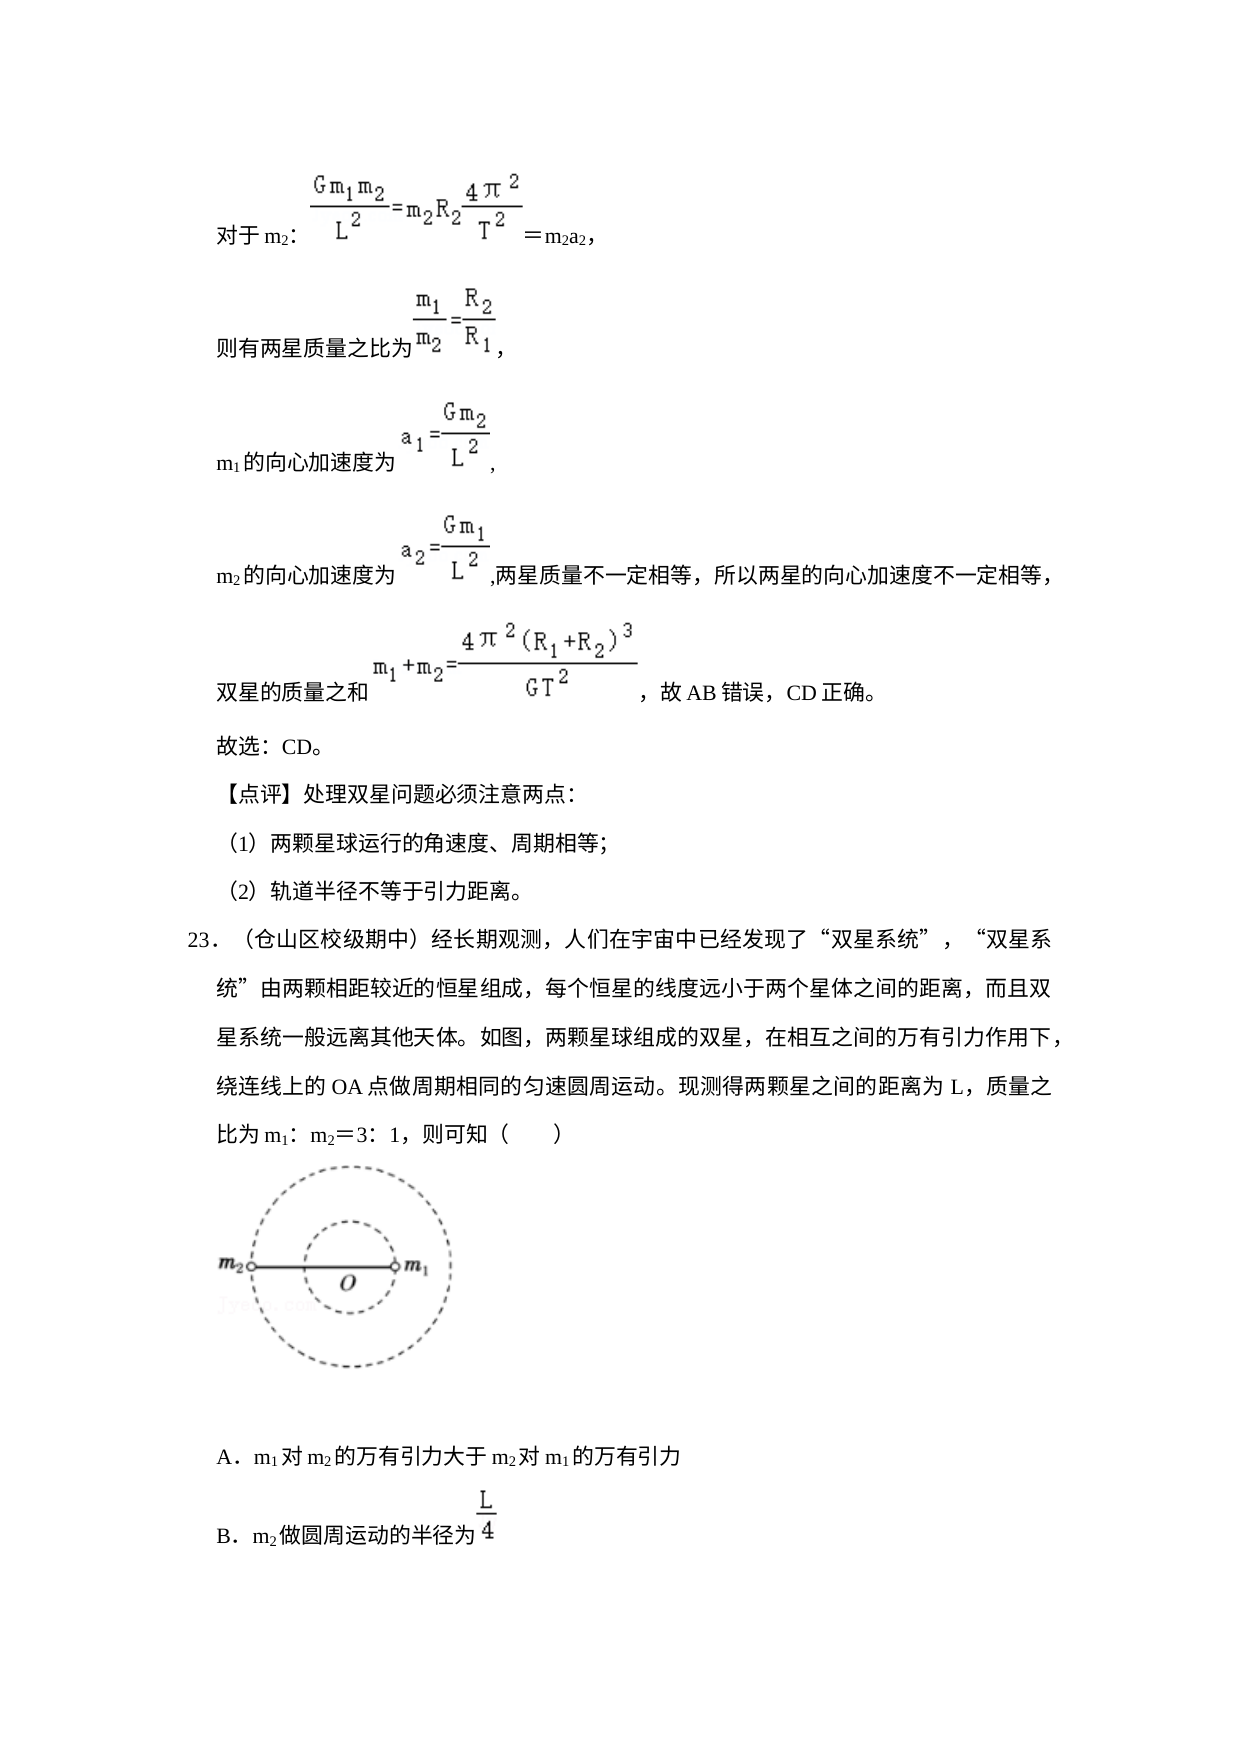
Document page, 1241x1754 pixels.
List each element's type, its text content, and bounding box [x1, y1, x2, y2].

picture [396, 398, 490, 471]
picture [476, 1487, 497, 1542]
text （2）轨道半径不等于引力距离。 [216, 874, 1053, 906]
picture [396, 511, 490, 584]
text m1的向心加速度为, [216, 389, 1053, 486]
text 则有两星质量之比为， [216, 275, 1053, 373]
text B．m2做圆周运动的半径为 [187, 1487, 1053, 1552]
text 23．（仓山区校级期中）经长期观测，人们在宇宙中已经发现了“双星系统”，“双星系统”由两颗相距较近的恒星组成，每个恒星的线度远小于两个星体之间的距离，而且双星系统一般远离其他天体。如图，两颗星球组成的双星，在相互之间的万有引力作用下，绕连线上的OA点做周期相同的匀速圆周运动。现测得两颗星之间的距离为L，质量之比为m1：m2＝3：1，则可知（ ） [187, 922, 1053, 1149]
text 故选：CD。 [216, 729, 1053, 761]
text 对于m2：＝m2a2， [216, 162, 1053, 259]
text A．m1对m2的万有引力大于m2对m1的万有引力 [187, 1439, 1053, 1471]
text m2的向心加速度为,两星质量不一定相等，所以两星的向心加速度不一定相等， [216, 502, 1053, 599]
picture [216, 1165, 516, 1424]
picture [412, 285, 496, 357]
picture [310, 171, 523, 244]
text （1）两颗星球运行的角速度、周期相等； [216, 825, 1053, 858]
picture [369, 621, 638, 701]
text 【点评】处理双星问题必须注意两点： [216, 777, 1053, 809]
